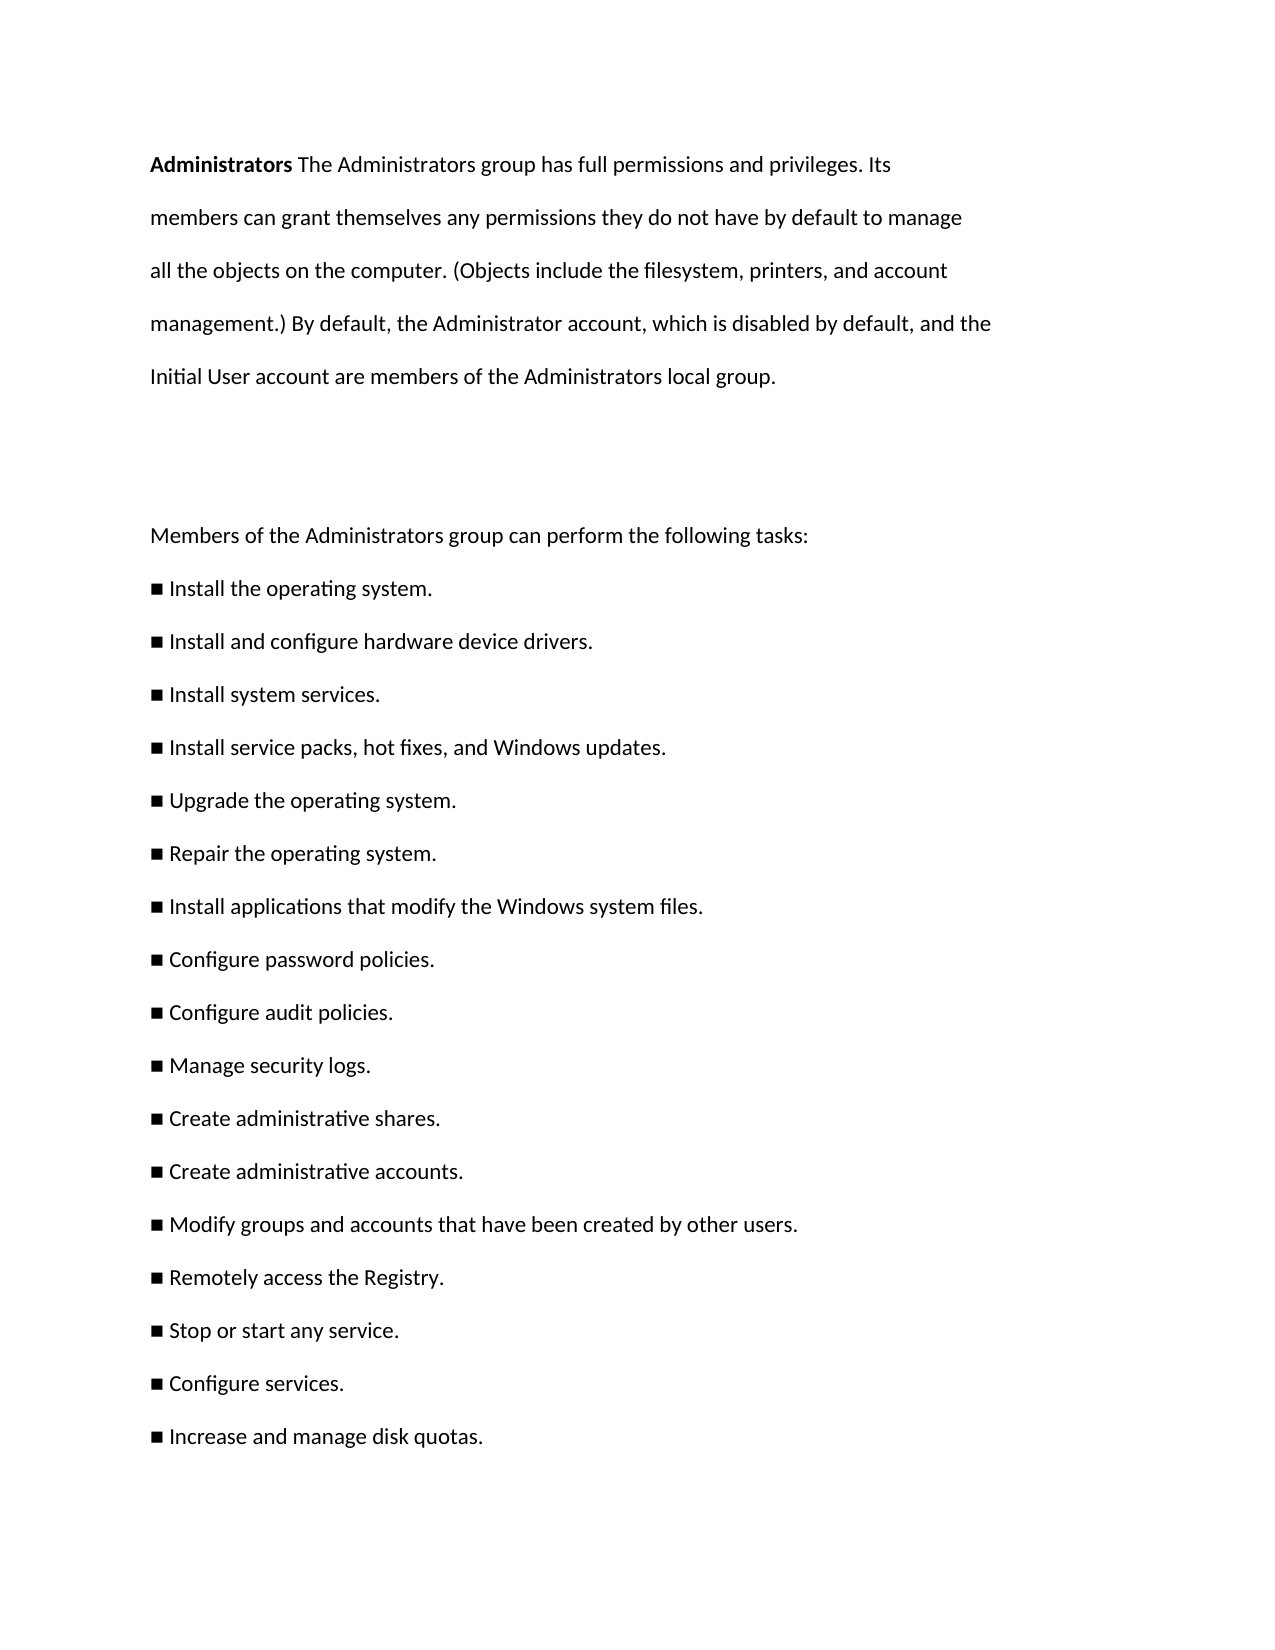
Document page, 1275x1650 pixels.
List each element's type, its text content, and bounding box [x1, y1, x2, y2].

text ■ Install the operating system. [150, 574, 1125, 602]
text ■ Install applications that modify the Windows system files. [150, 892, 1125, 920]
text Initial User account are members of the Administrators local group. [150, 362, 1125, 390]
text ■ Install system services. [150, 680, 1125, 708]
text ■ Remotely access the Registry. [150, 1263, 1125, 1291]
text ■ Increase and manage disk quotas. [150, 1422, 1125, 1451]
text ■ Upgrade the operating system. [150, 786, 1125, 814]
text ■ Configure services. [150, 1369, 1125, 1397]
text management.) By default, the Administrator account, which is disabled by default, and the [150, 309, 1125, 337]
text ■ Stop or start any service. [150, 1316, 1125, 1344]
text ■ Manage security logs. [150, 1051, 1125, 1079]
text Administrators The Administrators group has full permissions and privileges. Its [150, 150, 1125, 178]
text ■ Create administrative accounts. [150, 1157, 1125, 1185]
text ■ Create administrative shares. [150, 1104, 1125, 1132]
text ■ Install service packs, hot fixes, and Windows updates. [150, 733, 1125, 761]
text ■ Install and configure hardware device drivers. [150, 627, 1125, 655]
text members can grant themselves any permissions they do not have by default to manage [150, 203, 1125, 231]
text ■ Configure password policies. [150, 945, 1125, 973]
text Members of the Administrators group can perform the following tasks: [150, 521, 1125, 549]
text ■ Repair the operating system. [150, 839, 1125, 867]
text ■ Configure audit policies. [150, 998, 1125, 1026]
text all the objects on the computer. (Objects include the filesystem, printers, and account [150, 256, 1125, 284]
text ■ Modify groups and accounts that have been created by other users. [150, 1210, 1125, 1238]
